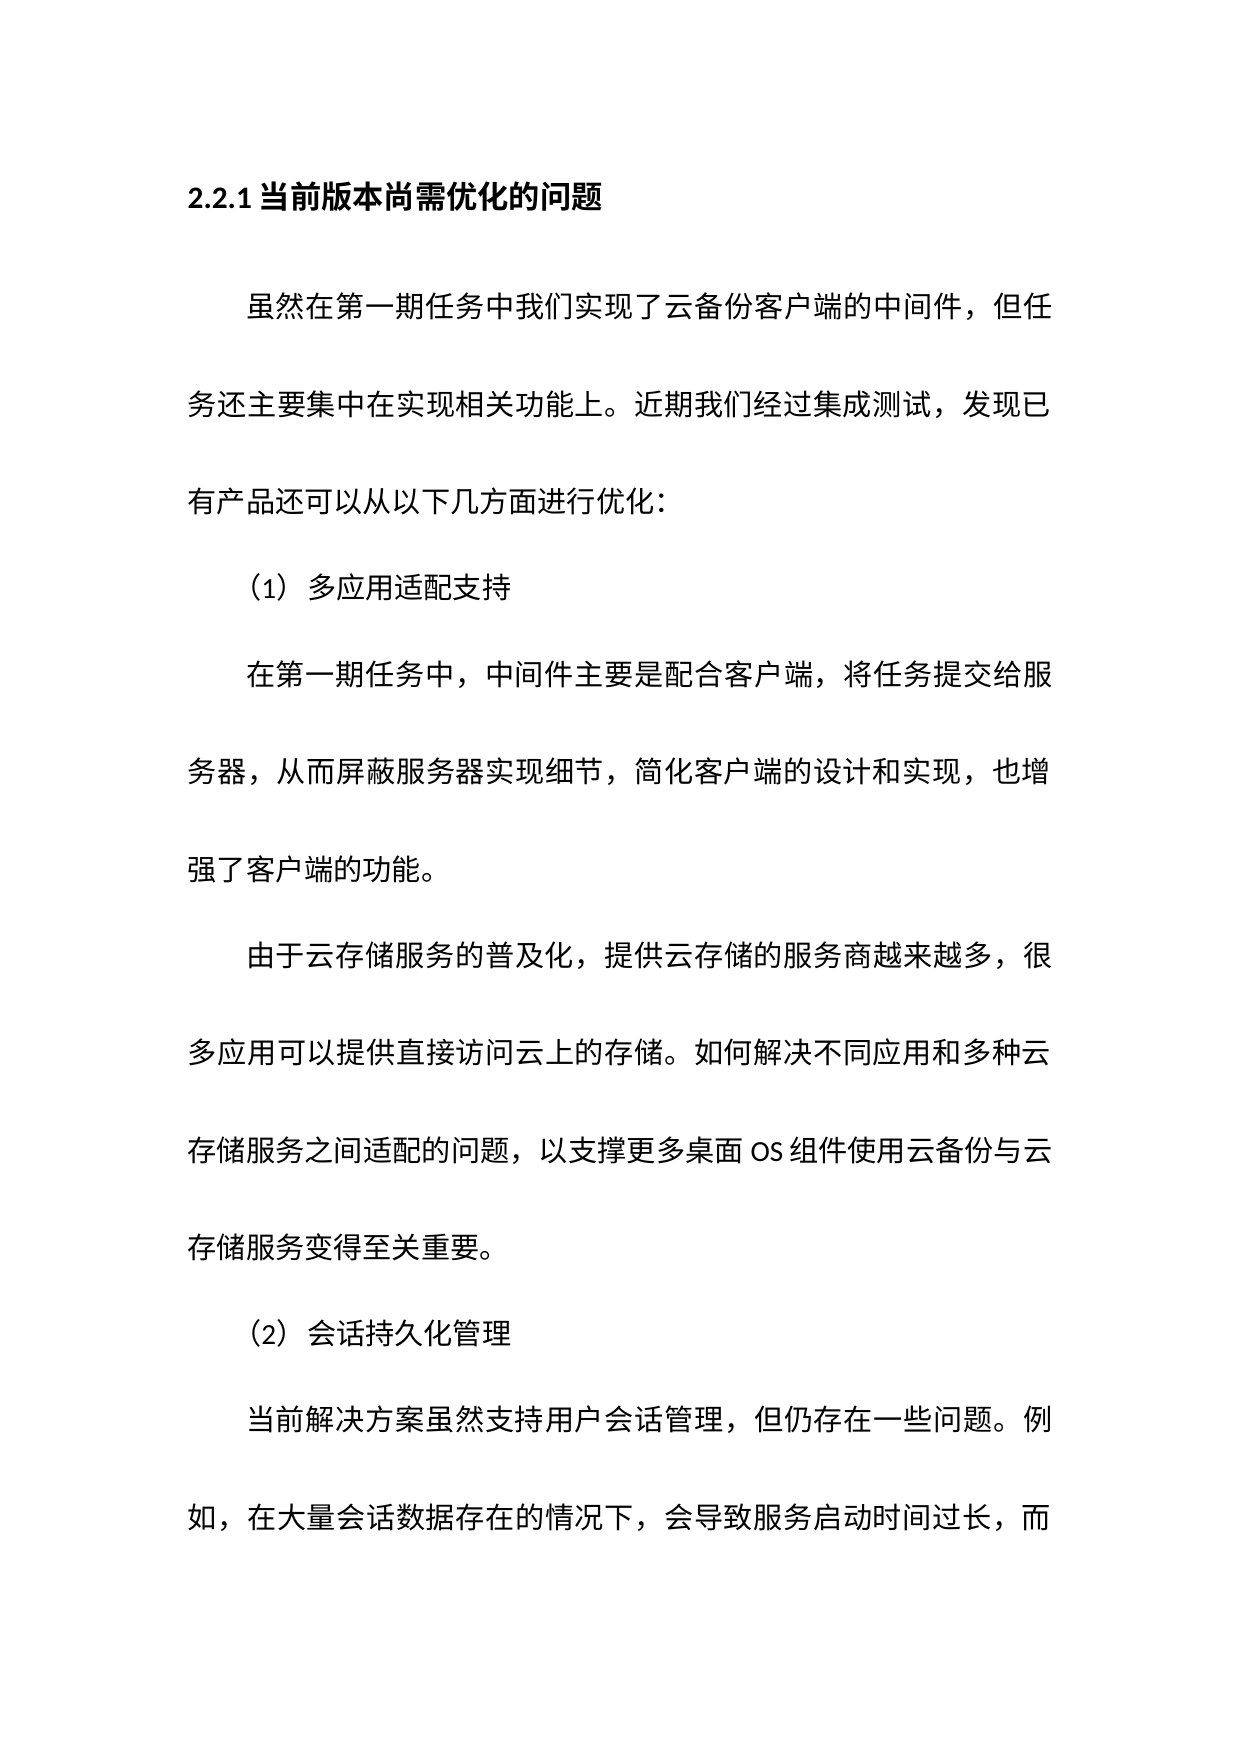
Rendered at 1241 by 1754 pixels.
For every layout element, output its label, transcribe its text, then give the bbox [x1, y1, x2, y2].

subtitle 2.2.1 当前版本尚需优化的问题 [187, 162, 1053, 227]
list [187, 1386, 1053, 1548]
list 多应用适配支持 [232, 553, 1053, 618]
list 由于云存储服务的普及化，提供云存储的服务商越来越多，很多应用可以提供直接访问云上的存储。如何解决不同应用和多种云存储服务之间适配的问题，以支撑更多桌面OS组件使用云备份与云存储服务变得至关重要。 [187, 921, 1053, 1278]
list 在第一期任务中，中间件主要是配合客户端，将任务提交给服务器，从而屏蔽服务器实现细节，简化客户端的设计和实现，也增强了客户端的功能。 [187, 640, 1053, 900]
list 会话持久化管理 [232, 1299, 1053, 1364]
list 虽然在第一期任务中我们实现了云备份客户端的中间件，但任务还主要集中在实现相关功能上。近期我们经过集成测试，发现已有产品还可以从以下几方面进行优化： [187, 272, 1053, 532]
